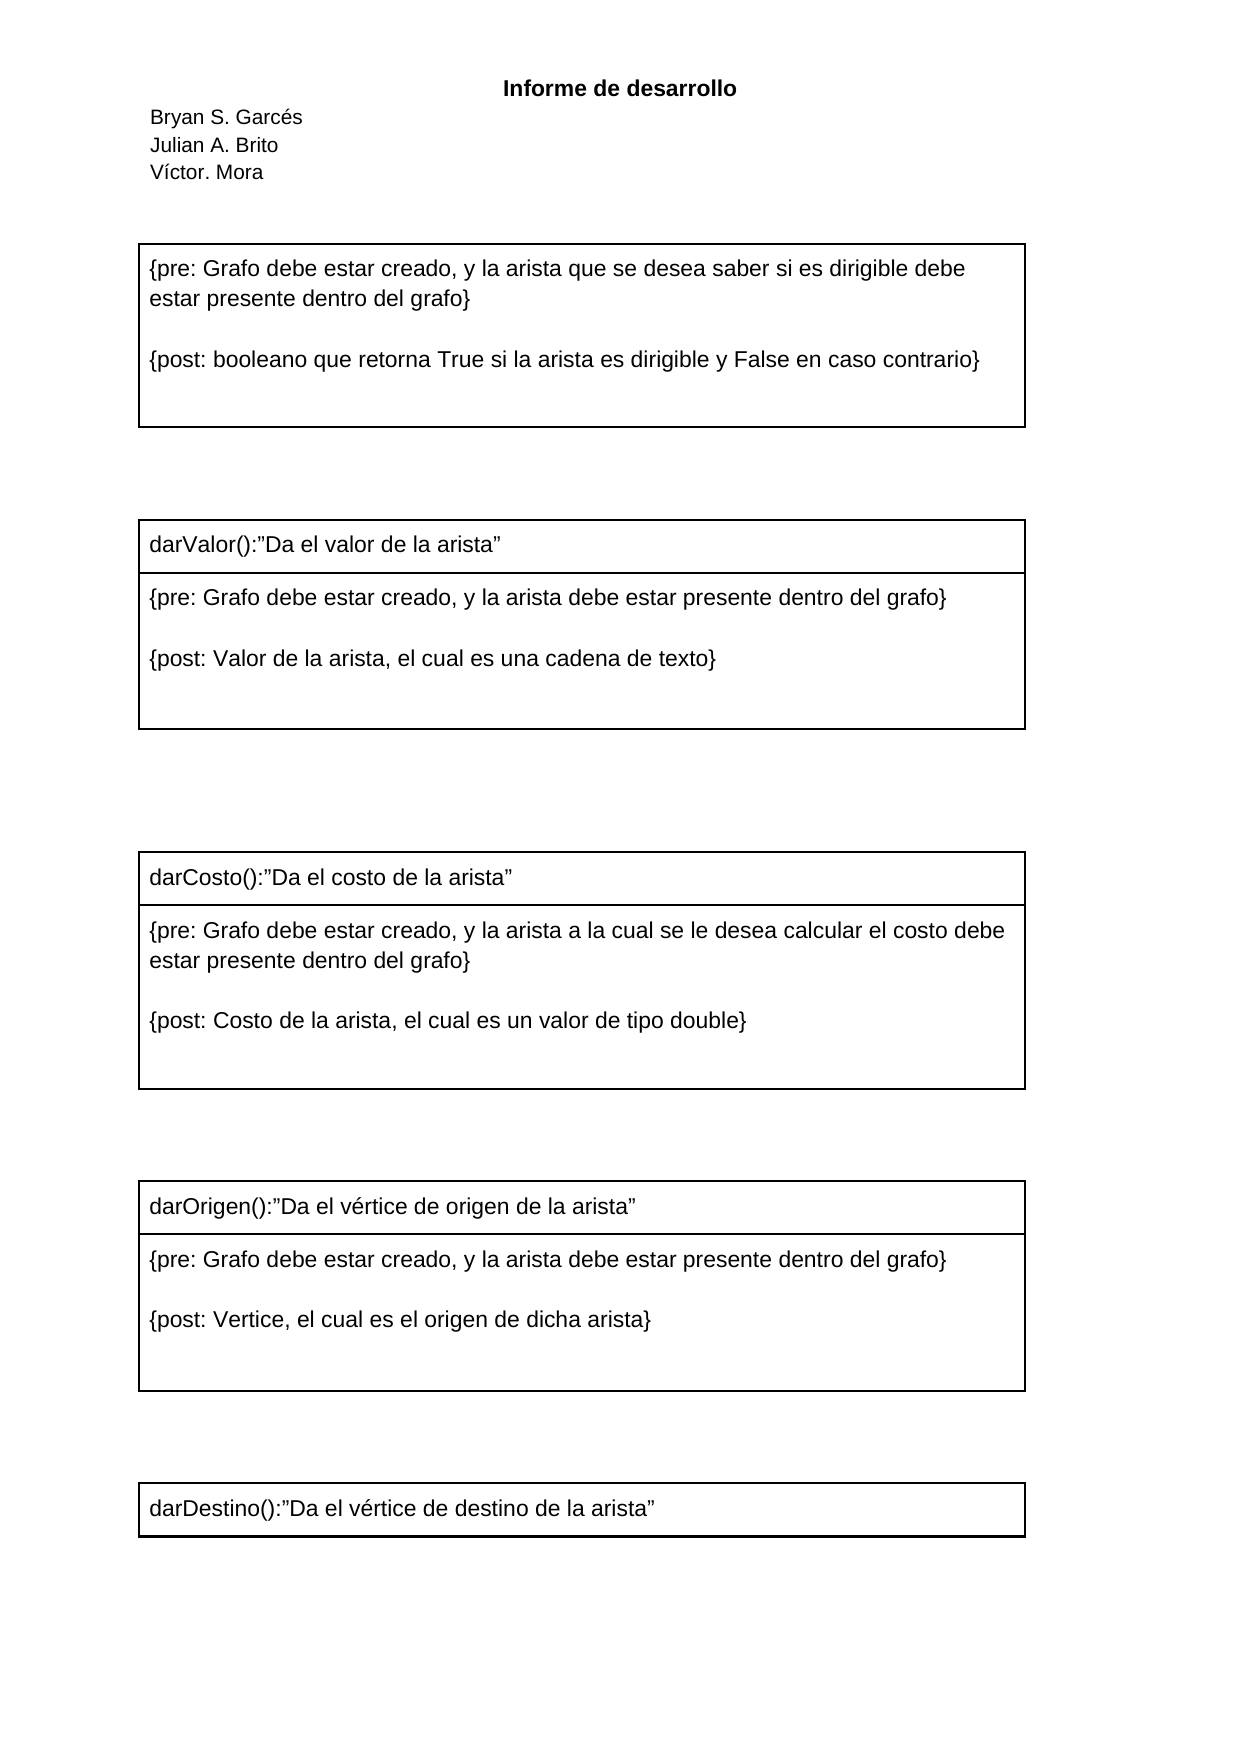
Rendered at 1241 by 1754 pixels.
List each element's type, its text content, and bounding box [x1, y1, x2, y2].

table_header darDestino():”Da el vértice de destino de la arista” [140, 1484, 1024, 1535]
table_cell {pre: Grafo debe estar creado, y la arista debe estar presente dentro del grafo} {post: Vertice, el cual es el origen de dicha arista} [140, 1235, 1024, 1389]
table_cell {pre: Grafo debe estar creado, y la arista a la cual se le desea calcular el costo debe estar presente dentro del grafo} {post: Costo de la arista, el cual es un valor de tipo double} [140, 906, 1024, 1087]
table_cell {pre: Grafo debe estar creado, y la arista que se desea saber si es dirigible debe estar presente dentro del grafo} {post: booleano que retorna True si la arista es dirigible y False en caso contrario} [140, 245, 1024, 426]
table_header darOrigen():”Da el vértice de origen de la arista” [140, 1182, 1024, 1233]
table_header darCosto():”Da el costo de la arista” [140, 853, 1024, 904]
table_cell {pre: Grafo debe estar creado, y la arista debe estar presente dentro del grafo} {post: Valor de la arista, el cual es una cadena de texto} [140, 574, 1024, 728]
table_header darValor():”Da el valor de la arista” [140, 521, 1024, 572]
